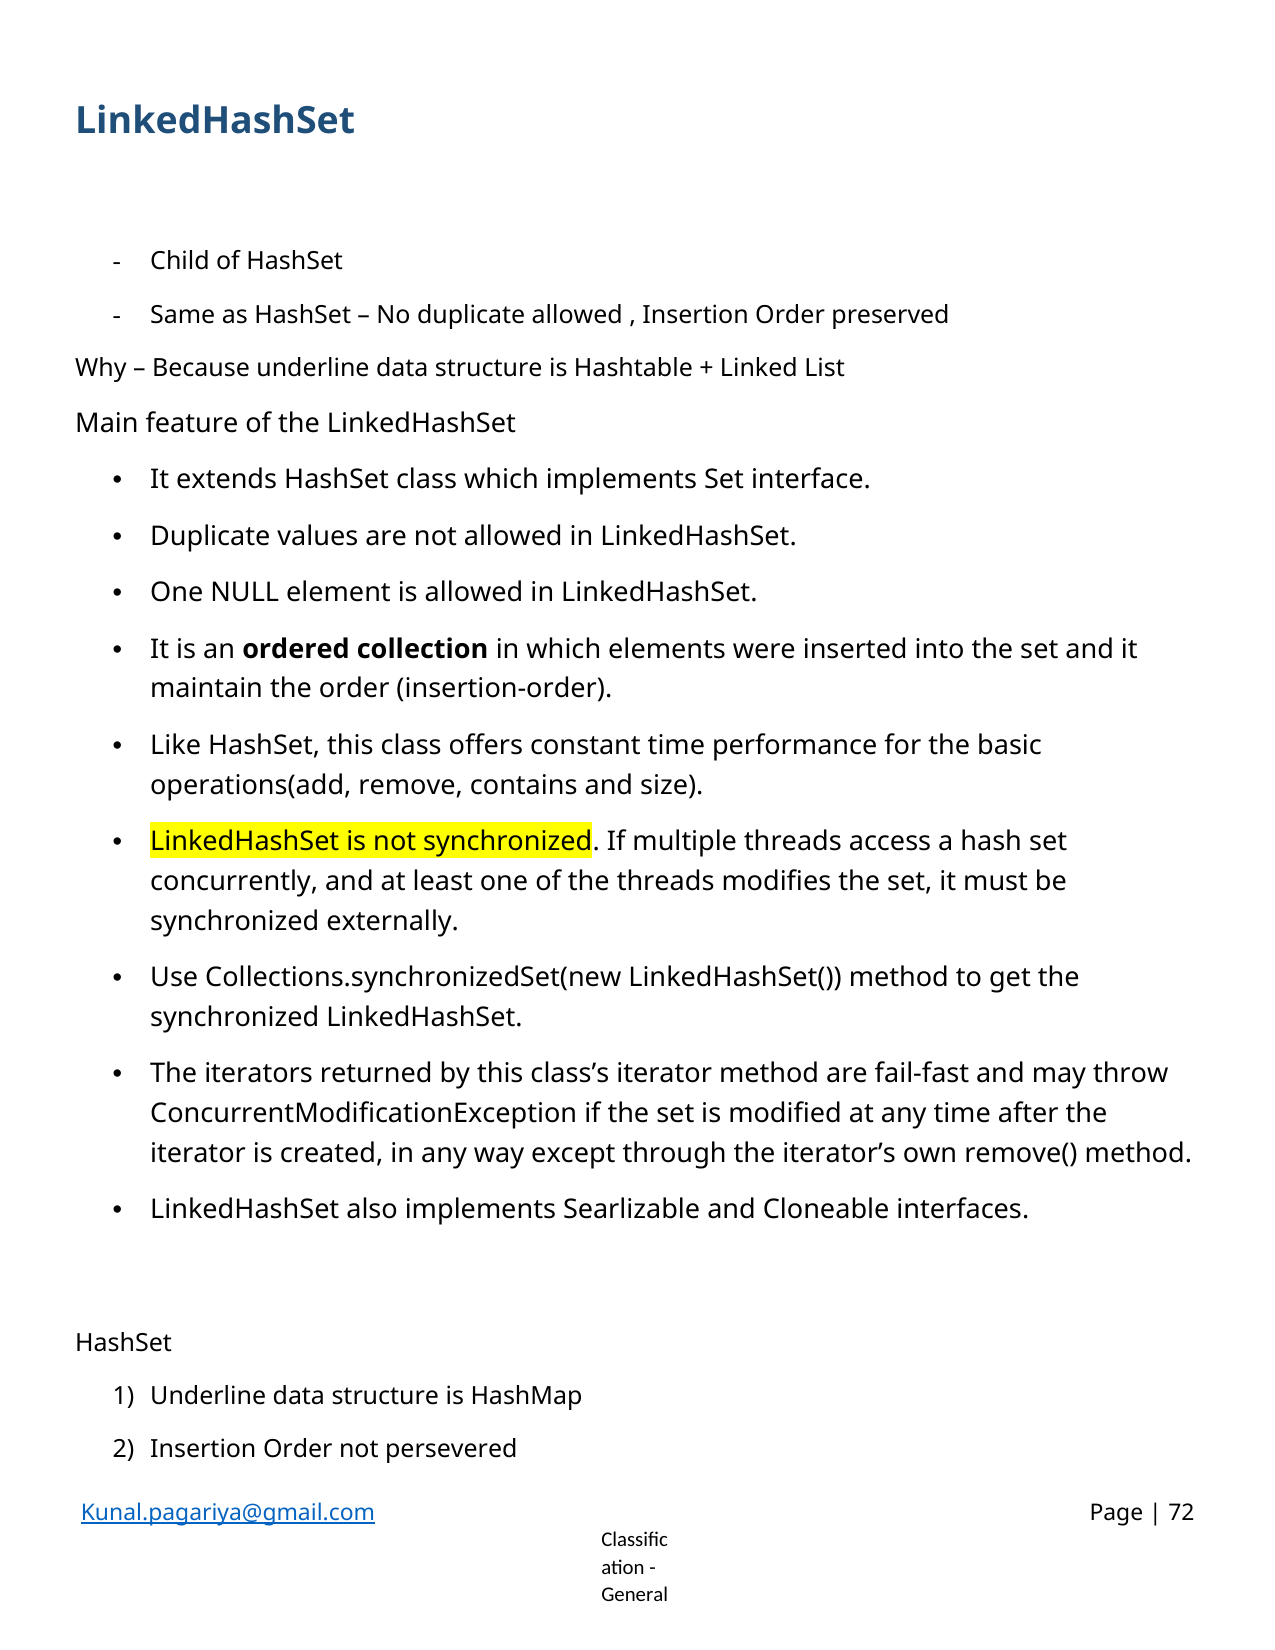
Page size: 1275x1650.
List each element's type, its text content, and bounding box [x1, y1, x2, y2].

list Duplicate values are not allowed in LinkedHashSet. [112, 516, 1200, 553]
subtitle LinkedHashSet [75, 93, 1200, 144]
list Insertion Order not persevered [112, 1431, 1200, 1465]
list Like HashSet, this class offers constant time performance for the basic operations(add, remove, contains and size). [112, 725, 1200, 802]
list It is an ordered collection in which elements were inserted into the set and it maintain the order (insertion-order). [112, 629, 1200, 706]
list It extends HashSet class which implements Set interface. [112, 460, 1200, 497]
text HashSet [75, 1324, 1200, 1358]
list Underline data structure is HashMap [112, 1378, 1200, 1412]
list Same as HashSet – No duplicate allowed , Insertion Order preserved [112, 296, 1200, 330]
list One NULL element is allowed in LinkedHashSet. [112, 573, 1200, 609]
list Use Collections.synchronizedSet(new LinkedHashSet()) method to get the synchronized LinkedHashSet. [112, 958, 1200, 1034]
text Why – Because underline data structure is Hashtable + Linked List [75, 350, 1200, 384]
text Main feature of the LinkedHashSet [75, 403, 1200, 440]
list The iterators returned by this class’s iterator method are fail-fast and may throw ConcurrentModificationException if the set is modified at any time after the iterator is created, in any way except through the iterator’s own remove() method. [112, 1054, 1200, 1170]
list LinkedHashSet is not synchronized. If multiple threads access a hash set concurrently, and at least one of the threads modifies the set, it must be synchronized externally. [112, 822, 1200, 938]
list Child of HashSet [112, 243, 1200, 277]
list LinkedHashSet also implements Searlizable and Cloneable interfaces. [112, 1190, 1200, 1227]
